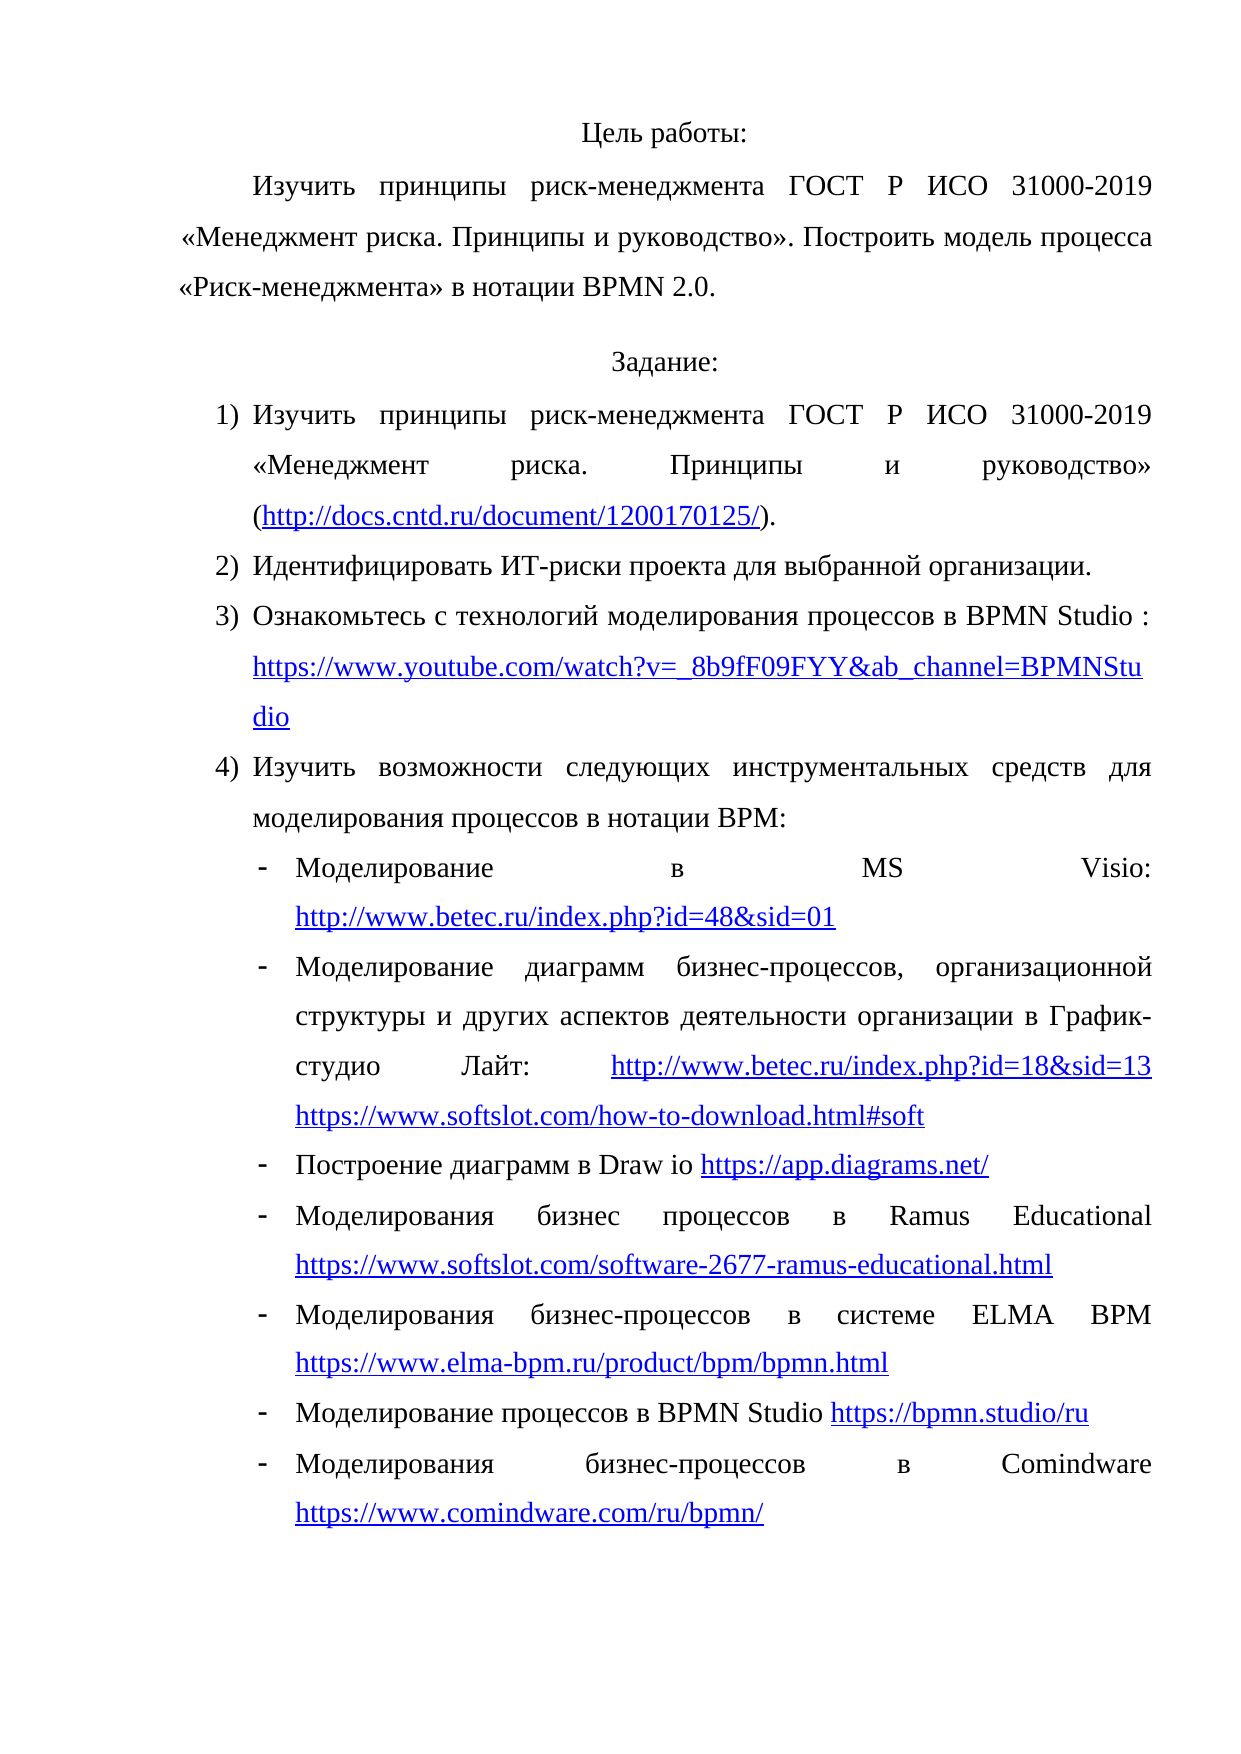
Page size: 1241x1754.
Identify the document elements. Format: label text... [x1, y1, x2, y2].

list Моделирование диаграмм бизнес-процессов, организационной структуры и других аспектов деятельности организации в График- студио Лайт: http://www.betec.ru/index.php?id=18&sid=13 https://www.softslot.com/how-to-download.html#soft [258, 949, 1152, 1131]
text Изучить принципы риск-менеджмента ГОСТ Р ИСО 31000-2019 [167, 168, 1152, 202]
text Цель работы: [356, 115, 973, 149]
list Ознакомьтесь с технологий моделирования процессов в BPMN Studio : https://www.youtube.com/watch?v=_8b9fF09FYY&ab_channel=BPMNStu dio [215, 598, 1152, 733]
text «Менеджмент риска. Принципы и руководство». Построить модель процесса [167, 219, 1152, 252]
list Моделирования бизнес процессов в Ramus Educational https://www.softslot.com/software-2677-ramus-educational.html [258, 1198, 1152, 1280]
list Изучить возможности следующих инструментальных средств для моделирования процессов в нотации BPM: [215, 749, 1152, 833]
list Идентифицировать ИТ-риски проекта для выбранной организации. [215, 549, 1192, 582]
list Моделирование процессов в BPMN Studio https://bpmn.studio/ru [258, 1396, 1192, 1429]
list Моделирование в MS Visio: http://www.betec.ru/index.php?id=48&sid=01 [258, 850, 1152, 933]
text «Риск-менеджмента» в нотации BPMN 2.0. [167, 269, 716, 302]
list Моделирования бизнес-процессов в Comindware https://www.comindware.com/ru/bpmn/ [258, 1446, 1152, 1528]
list Изучить принципы риск-менеджмента ГОСТ Р ИСО 31000-2019 [215, 397, 1192, 431]
text «Менеджмент риска. Принципы и руководство» (http://docs.cntd.ru/document/1200170125/). [252, 447, 1152, 532]
text Задание: [167, 344, 719, 378]
list Моделирования бизнес-процессов в системе ELMA BPM https://www.elma-bpm.ru/product/bpm/bpmn.html [258, 1297, 1152, 1379]
list Построение диаграмм в Draw io https://app.diagrams.net/ [258, 1147, 1192, 1181]
